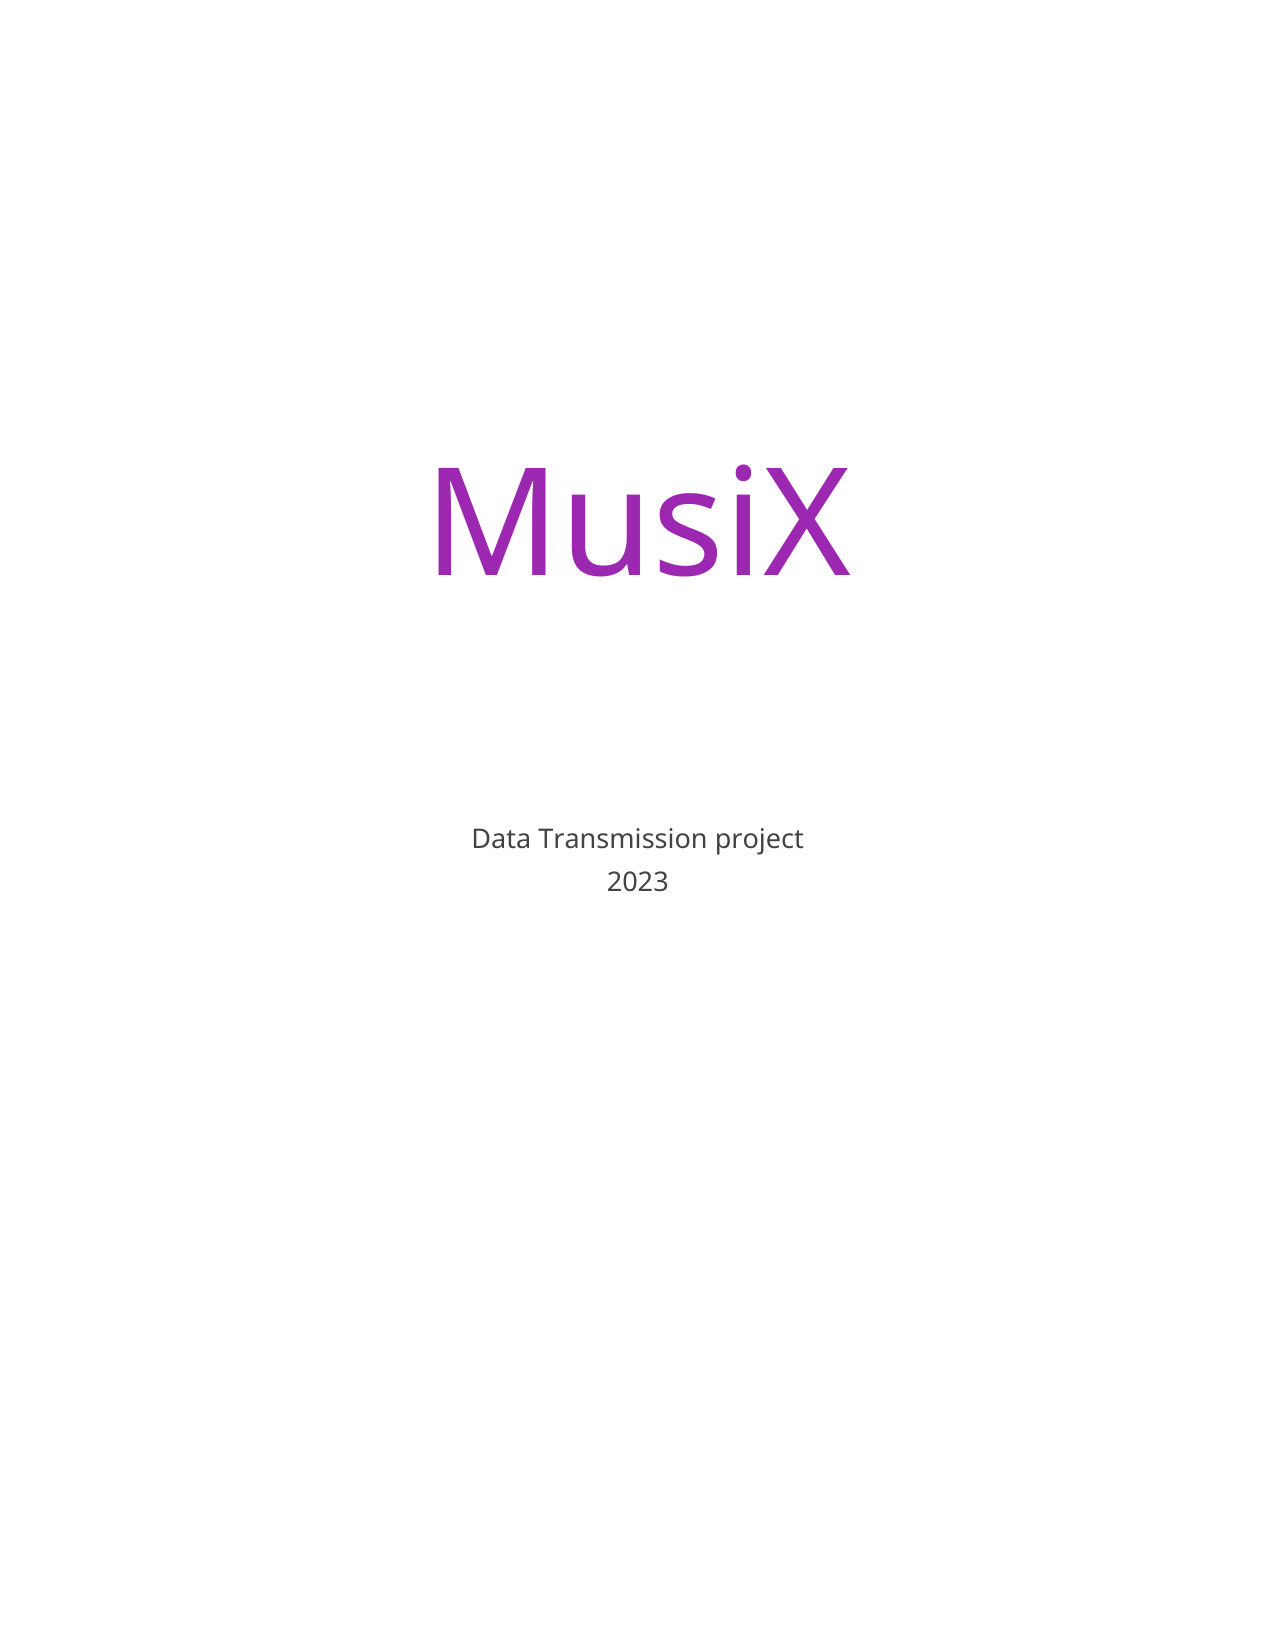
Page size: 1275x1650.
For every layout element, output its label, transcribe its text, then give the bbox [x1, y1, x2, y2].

text 2023 [150, 862, 1125, 899]
text Data Transmission project [150, 819, 1125, 856]
text MusiX [150, 415, 1125, 619]
